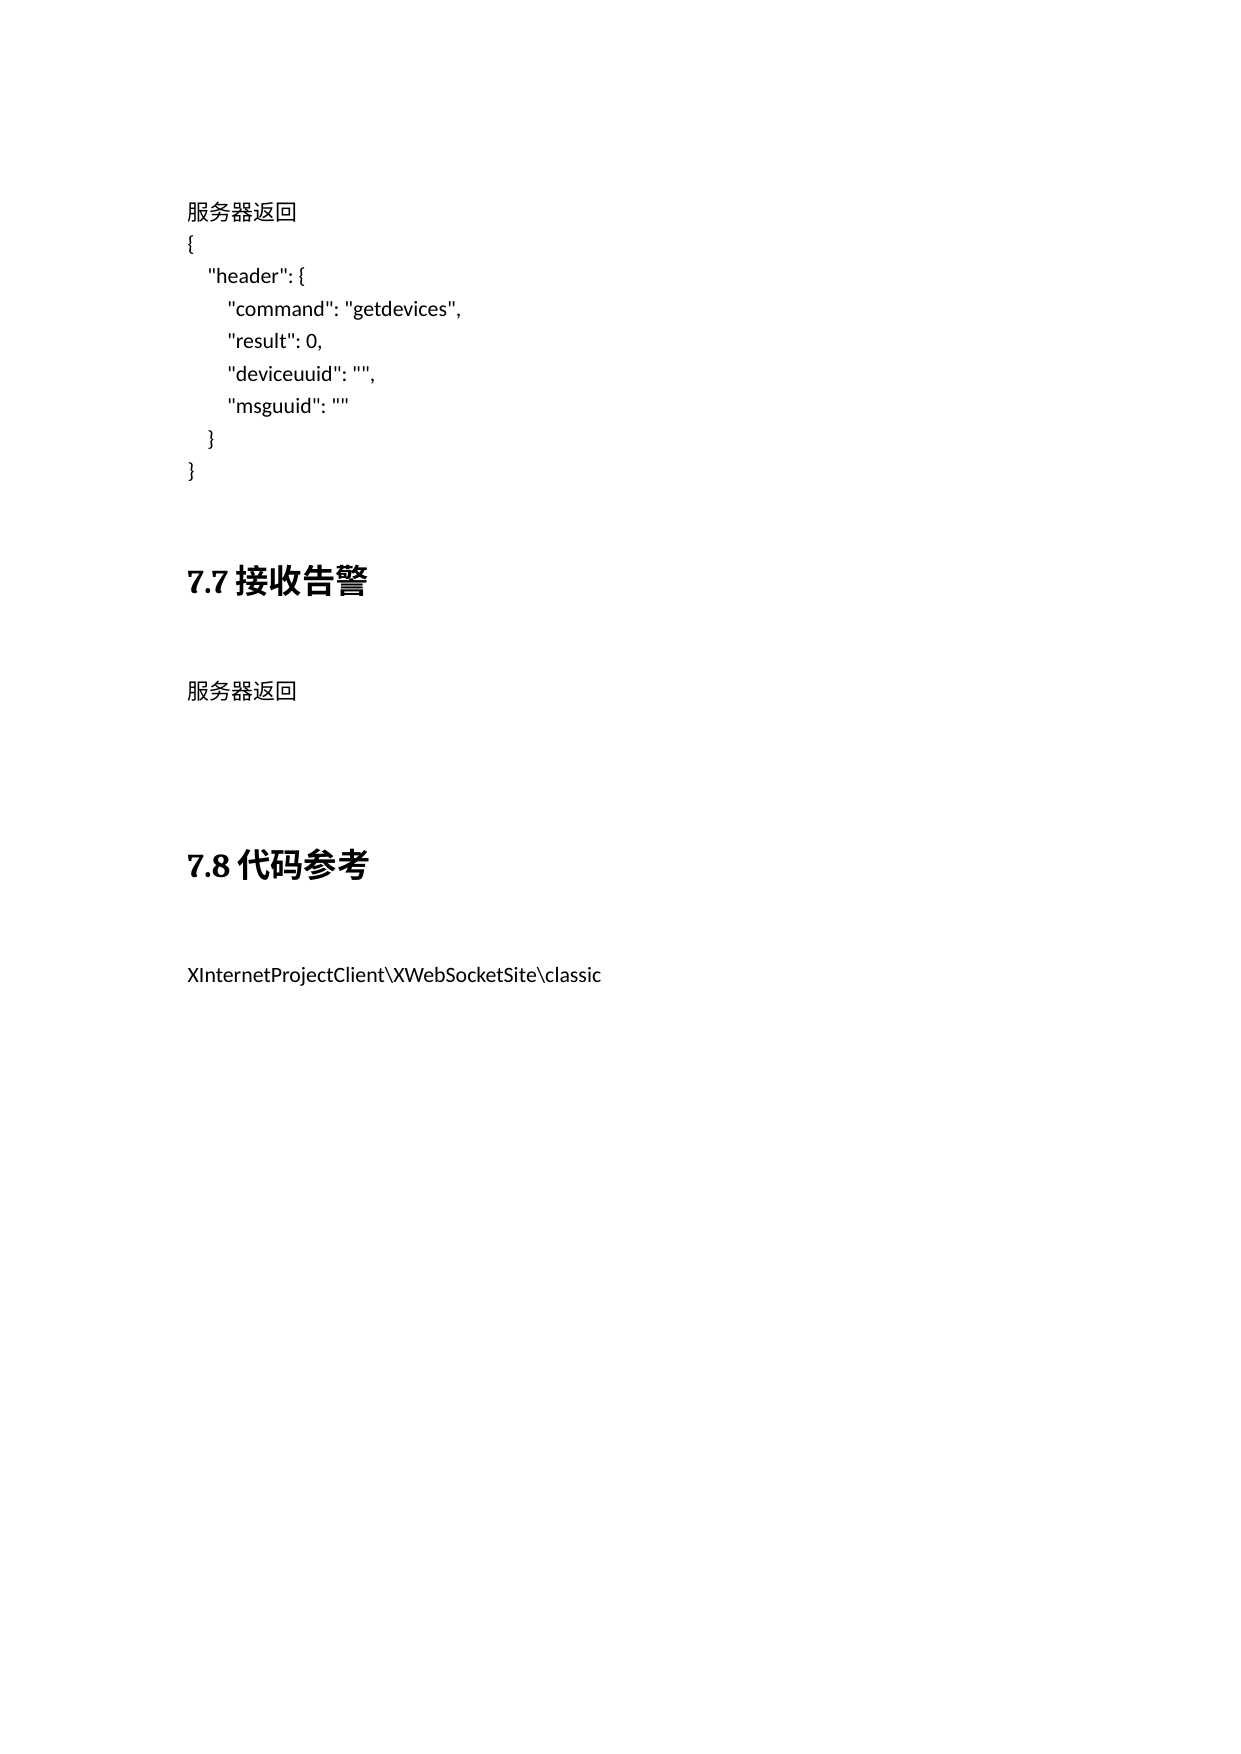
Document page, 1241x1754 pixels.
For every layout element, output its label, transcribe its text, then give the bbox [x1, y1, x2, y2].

text } [187, 422, 1053, 454]
text "result": 0, [187, 324, 1053, 357]
text 服务器返回 [187, 194, 1053, 227]
text XInternetProjectClient\XWebSocketSite\classic [187, 958, 1053, 991]
text "msguuid": "" [187, 389, 1053, 422]
subtitle 7.7 接收告警 [187, 547, 1053, 612]
text "header": { [187, 259, 1053, 292]
text } [187, 454, 1053, 487]
text "deviceuuid": "", [187, 357, 1053, 389]
text 服务器返回 [187, 674, 1053, 706]
text { [187, 227, 1053, 259]
subtitle 7.8代码参考 [187, 831, 1053, 896]
text "command": "getdevices", [187, 292, 1053, 324]
